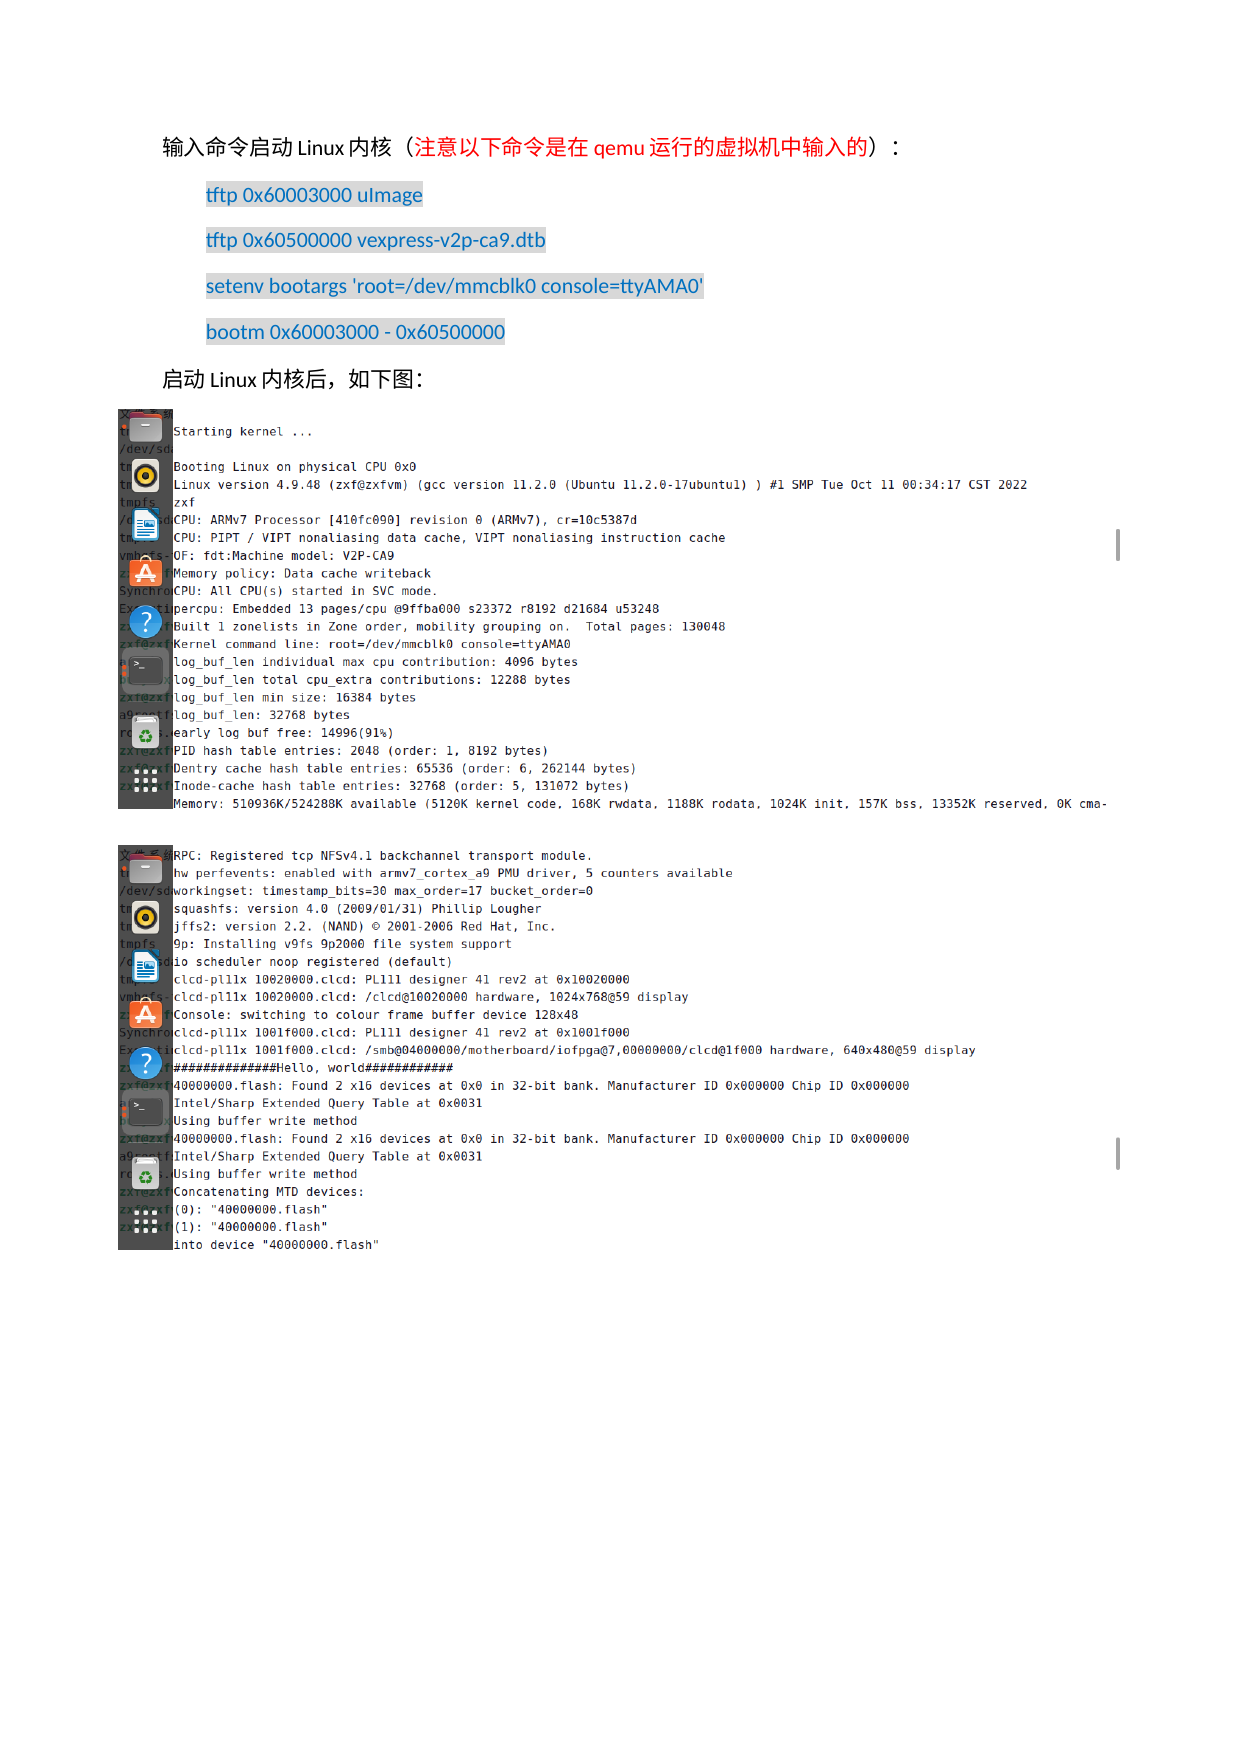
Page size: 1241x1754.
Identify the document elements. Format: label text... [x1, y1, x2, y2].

text 启动Linux内核后，如下图： [118, 361, 1122, 394]
text bootm 0x60003000 - 0x60500000 [162, 315, 1122, 348]
text tftp 0x60500000 vexpress-v2p-ca9.dtb [162, 224, 1122, 256]
text 输入命令启动Linux内核（注意以下命令是在qemu运行的虚拟机中输入的）： [118, 129, 1122, 162]
picture [118, 845, 1122, 1250]
text tftp 0x60003000 uImage [118, 178, 1122, 210]
picture [118, 409, 1122, 809]
text setenv bootargs 'root=/dev/mmcblk0 console=ttyAMA0' [162, 269, 1122, 302]
